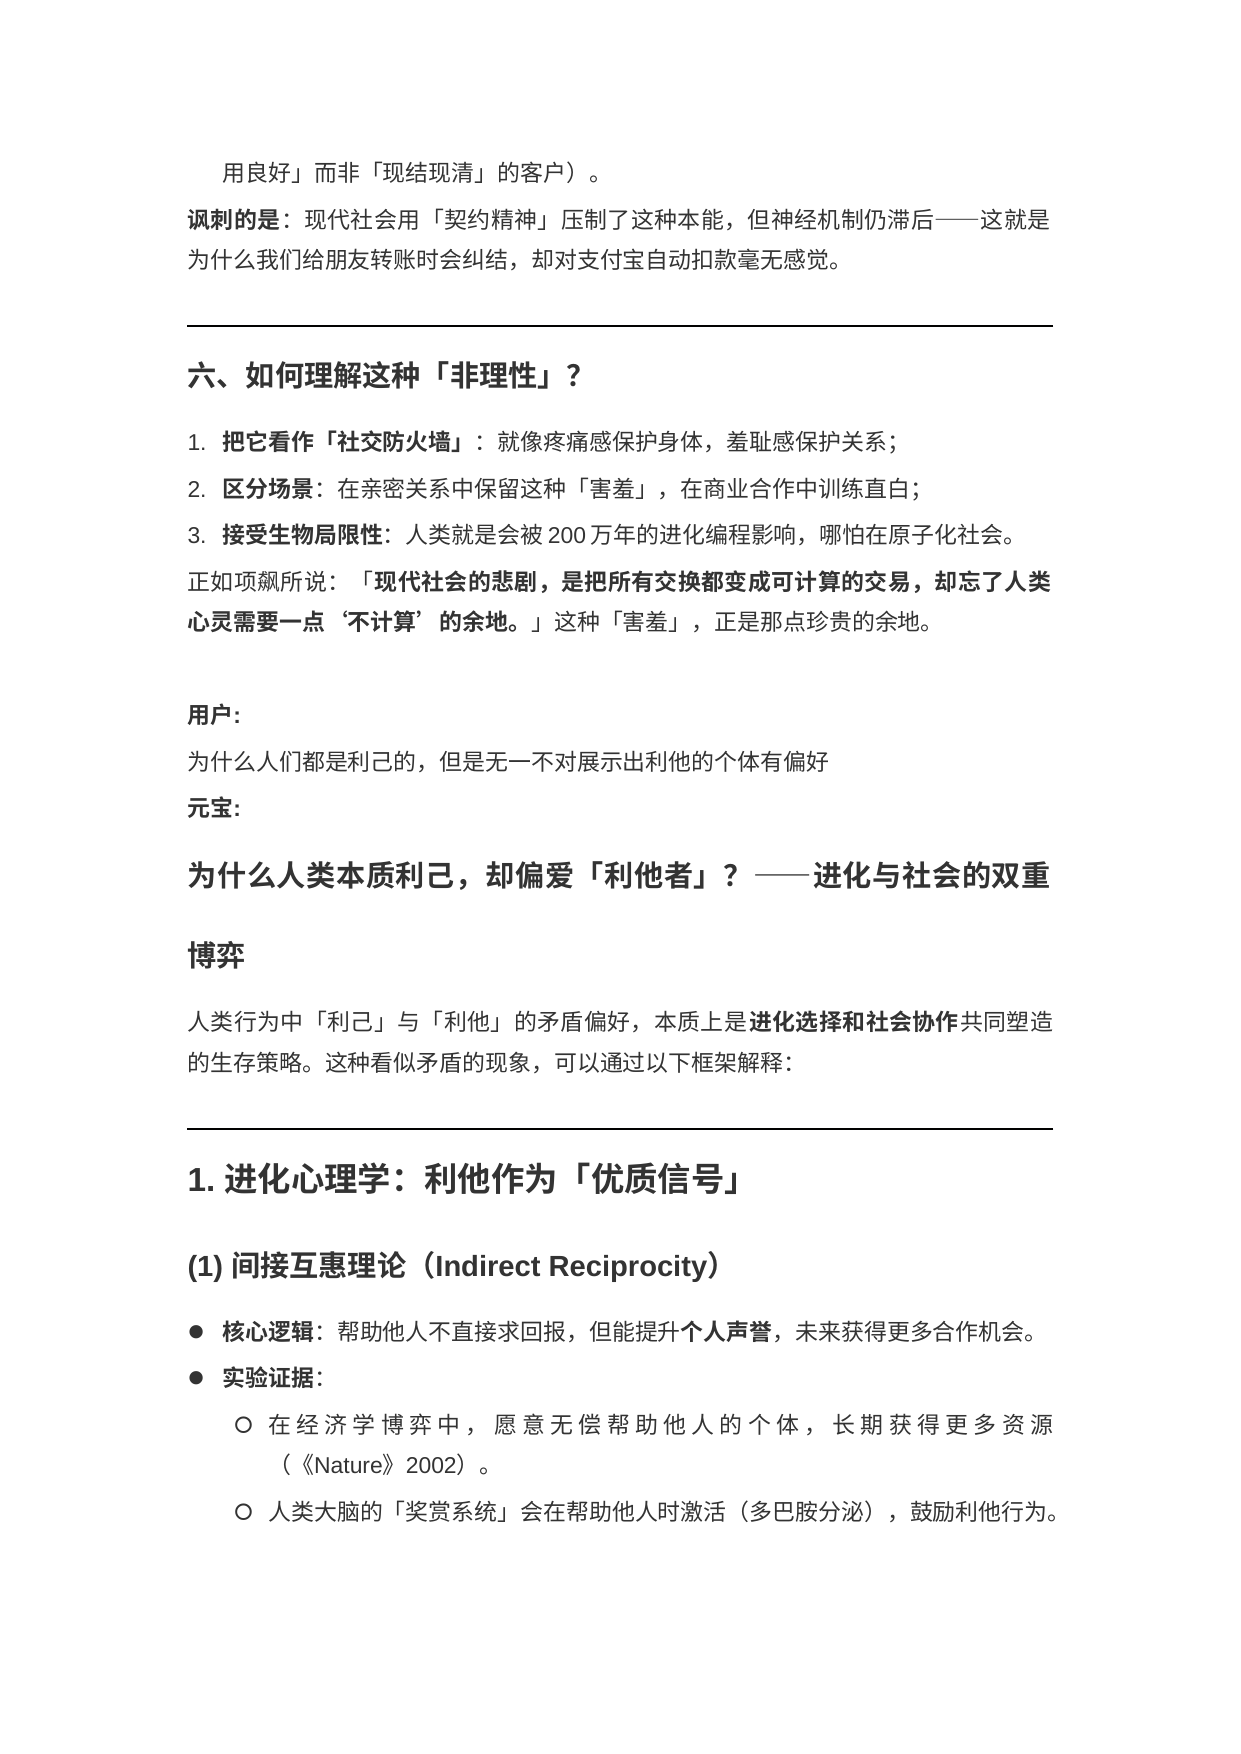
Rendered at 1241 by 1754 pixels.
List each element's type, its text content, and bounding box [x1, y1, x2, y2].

text 人类行为中「利己」与「利他」的矛盾偏好，本质上是进化选择和社会协作共同塑造的生存策略。这种看似矛盾的现象，可以通过以下框架解释： [187, 1001, 1053, 1081]
subtitle 为什么人类本质利己，却偏爱「利他者」？——进化与社会的双重博弈 [187, 833, 1053, 994]
text 用户: [187, 693, 1053, 734]
subtitle (1) 间接互惠理论（Indirect Reciprocity） [187, 1223, 1053, 1304]
subtitle 六、如何理解这种「非理性」？ [187, 333, 1053, 414]
text 为什么人们都是利己的，但是无一不对展示出利他的个体有偏好 [187, 740, 1053, 780]
subtitle 1. 进化心理学：利他作为「优质信号」 [187, 1136, 1053, 1217]
list 接受生物局限性：人类就是会被200万年的进化编程影响，哪怕在原子化社会。 [187, 513, 1053, 554]
list 在经济学博弈中，愿意无偿帮助他人的个体，长期获得更多资源（《Nature》2002）。 [233, 1403, 1053, 1484]
list 核心逻辑：帮助他人不直接求回报，但能提升个人声誉，未来获得更多合作机会。 [187, 1310, 1053, 1350]
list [187, 151, 1053, 192]
text 元宝: [187, 787, 1053, 827]
list 实验证据： [187, 1356, 1053, 1397]
text 讽刺的是：现代社会用「契约精神」压制了这种本能，但神经机制仍滞后——这就是为什么我们给朋友转账时会纠结，却对支付宝自动扣款毫无感觉。 [187, 198, 1053, 278]
list 区分场景：在亲密关系中保留这种「害羞」，在商业合作中训练直白； [187, 467, 1053, 507]
list 人类大脑的「奖赏系统」会在帮助他人时激活（多巴胺分泌），鼓励利他行为。 [233, 1490, 1053, 1530]
list 把它看作「社交防火墙」：就像疼痛感保护身体，羞耻感保护关系； [187, 420, 1053, 461]
text 正如项飙所说：「现代社会的悲剧，是把所有交换都变成可计算的交易，却忘了人类心灵需要一点‘不计算’的余地。」这种「害羞」，正是那点珍贵的余地。 [187, 560, 1053, 641]
